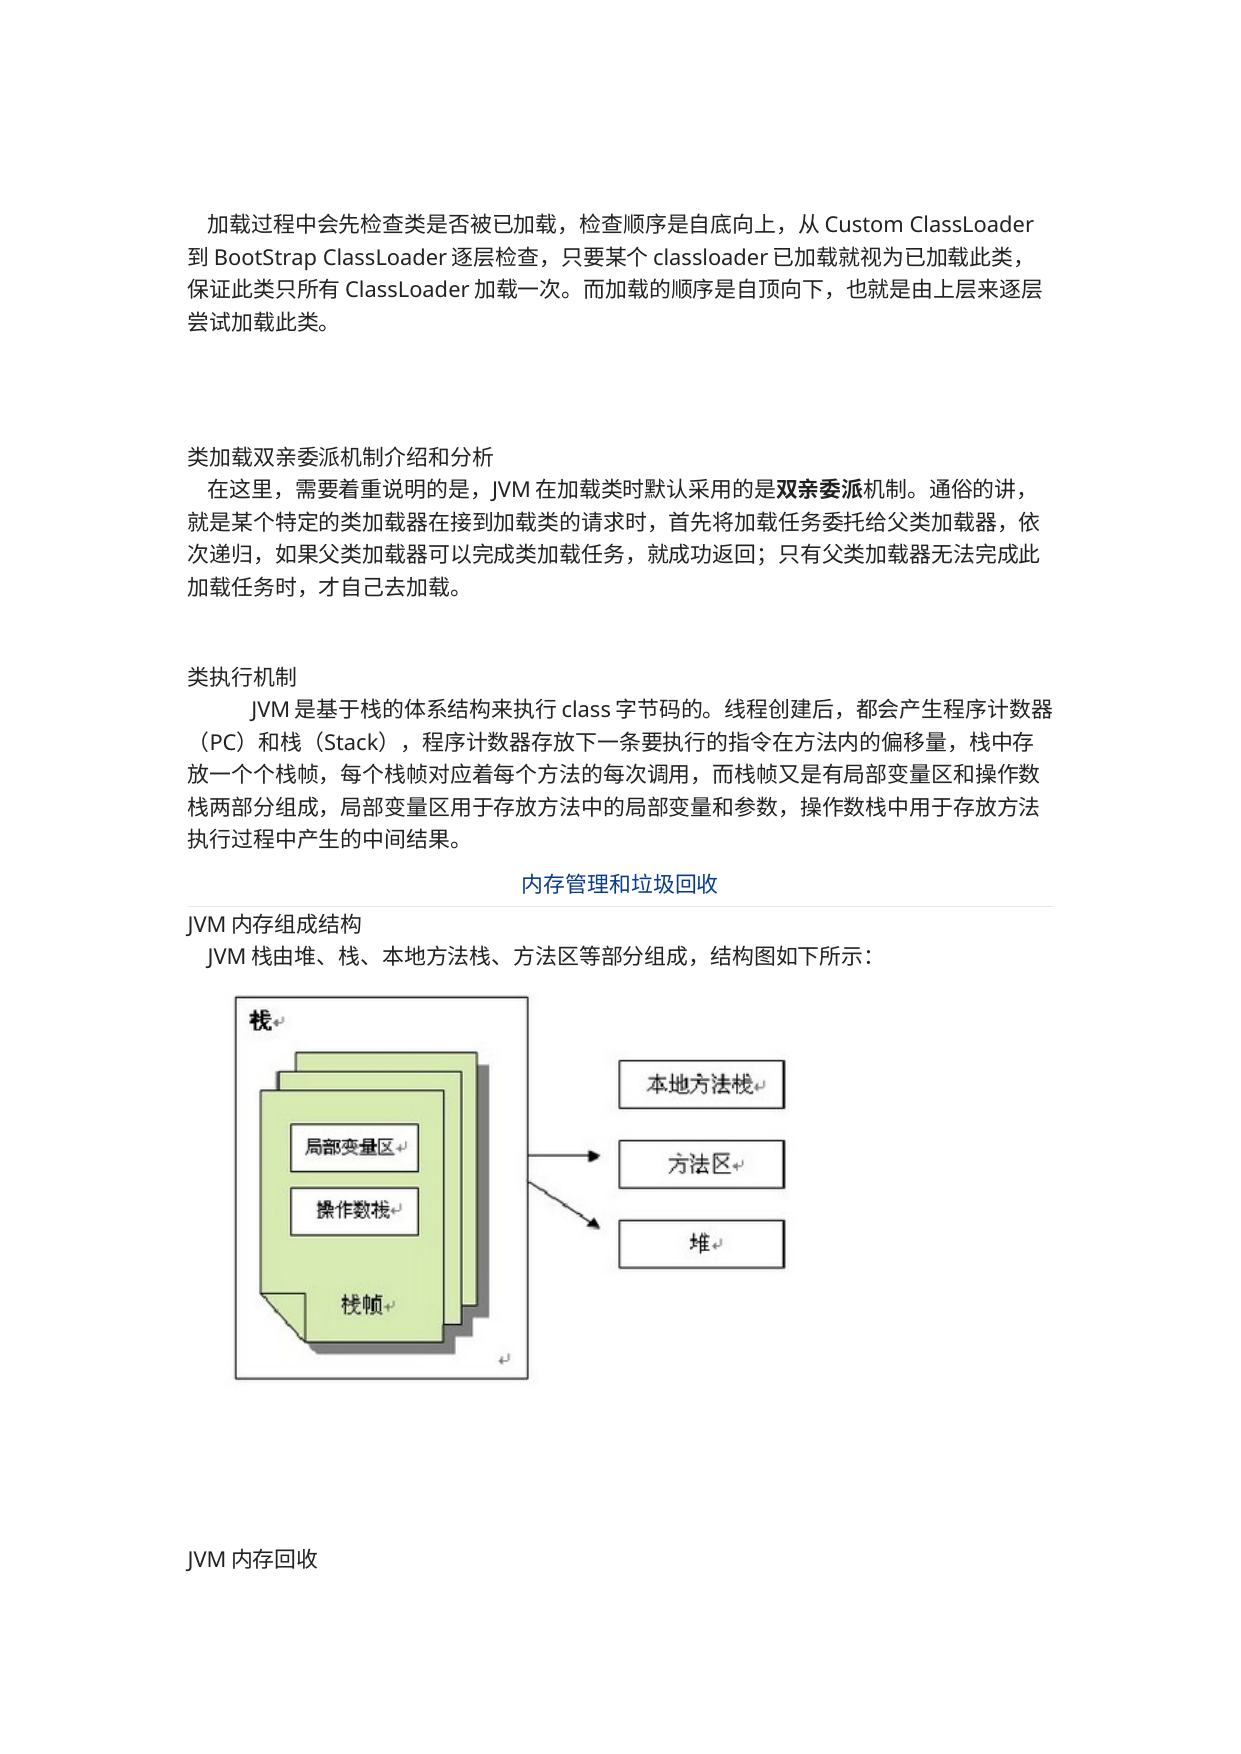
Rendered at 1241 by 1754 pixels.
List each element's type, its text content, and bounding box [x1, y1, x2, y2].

text JVM内存回收 [187, 1541, 1053, 1574]
picture [213, 983, 838, 1418]
text 加载过程中会先检查类是否被已加载，检查顺序是自底向上，从Custom ClassLoader到BootStrap ClassLoader逐层检查，只要某个classloader已加载就视为已加载此类，保证此类只所有ClassLoader加载一次。而加载的顺序是自顶向下，也就是由上层来逐层尝试加载此类。 [187, 207, 1053, 337]
text 类加载双亲委派机制介绍和分析 [187, 439, 1053, 472]
text JVM是基于栈的体系结构来执行class字节码的。线程创建后，都会产生程序计数器（PC）和栈（Stack），程序计数器存放下一条要执行的指令在方法内的偏移量，栈中存放一个个栈帧，每个栈帧对应着每个方法的每次调用，而栈帧又是有局部变量区和操作数栈两部分组成，局部变量区用于存放方法中的局部变量和参数，操作数栈中用于存放方法执行过程中产生的中间结果。 [187, 692, 1053, 854]
text 类执行机制 [187, 659, 1053, 692]
text 在这里，需要着重说明的是，JVM在加载类时默认采用的是双亲委派机制。通俗的讲，就是某个特定的类加载器在接到加载类的请求时，首先将加载任务委托给父类加载器，依次递归，如果父类加载器可以完成类加载任务，就成功返回；只有父类加载器无法完成此加载任务时，才自己去加载。 [187, 472, 1053, 602]
text 内存管理和垃圾回收 [187, 867, 1053, 906]
text JVM栈由堆、栈、本地方法栈、方法区等部分组成，结构图如下所示： [187, 939, 1053, 971]
text JVM内存组成结构 [187, 906, 1053, 939]
